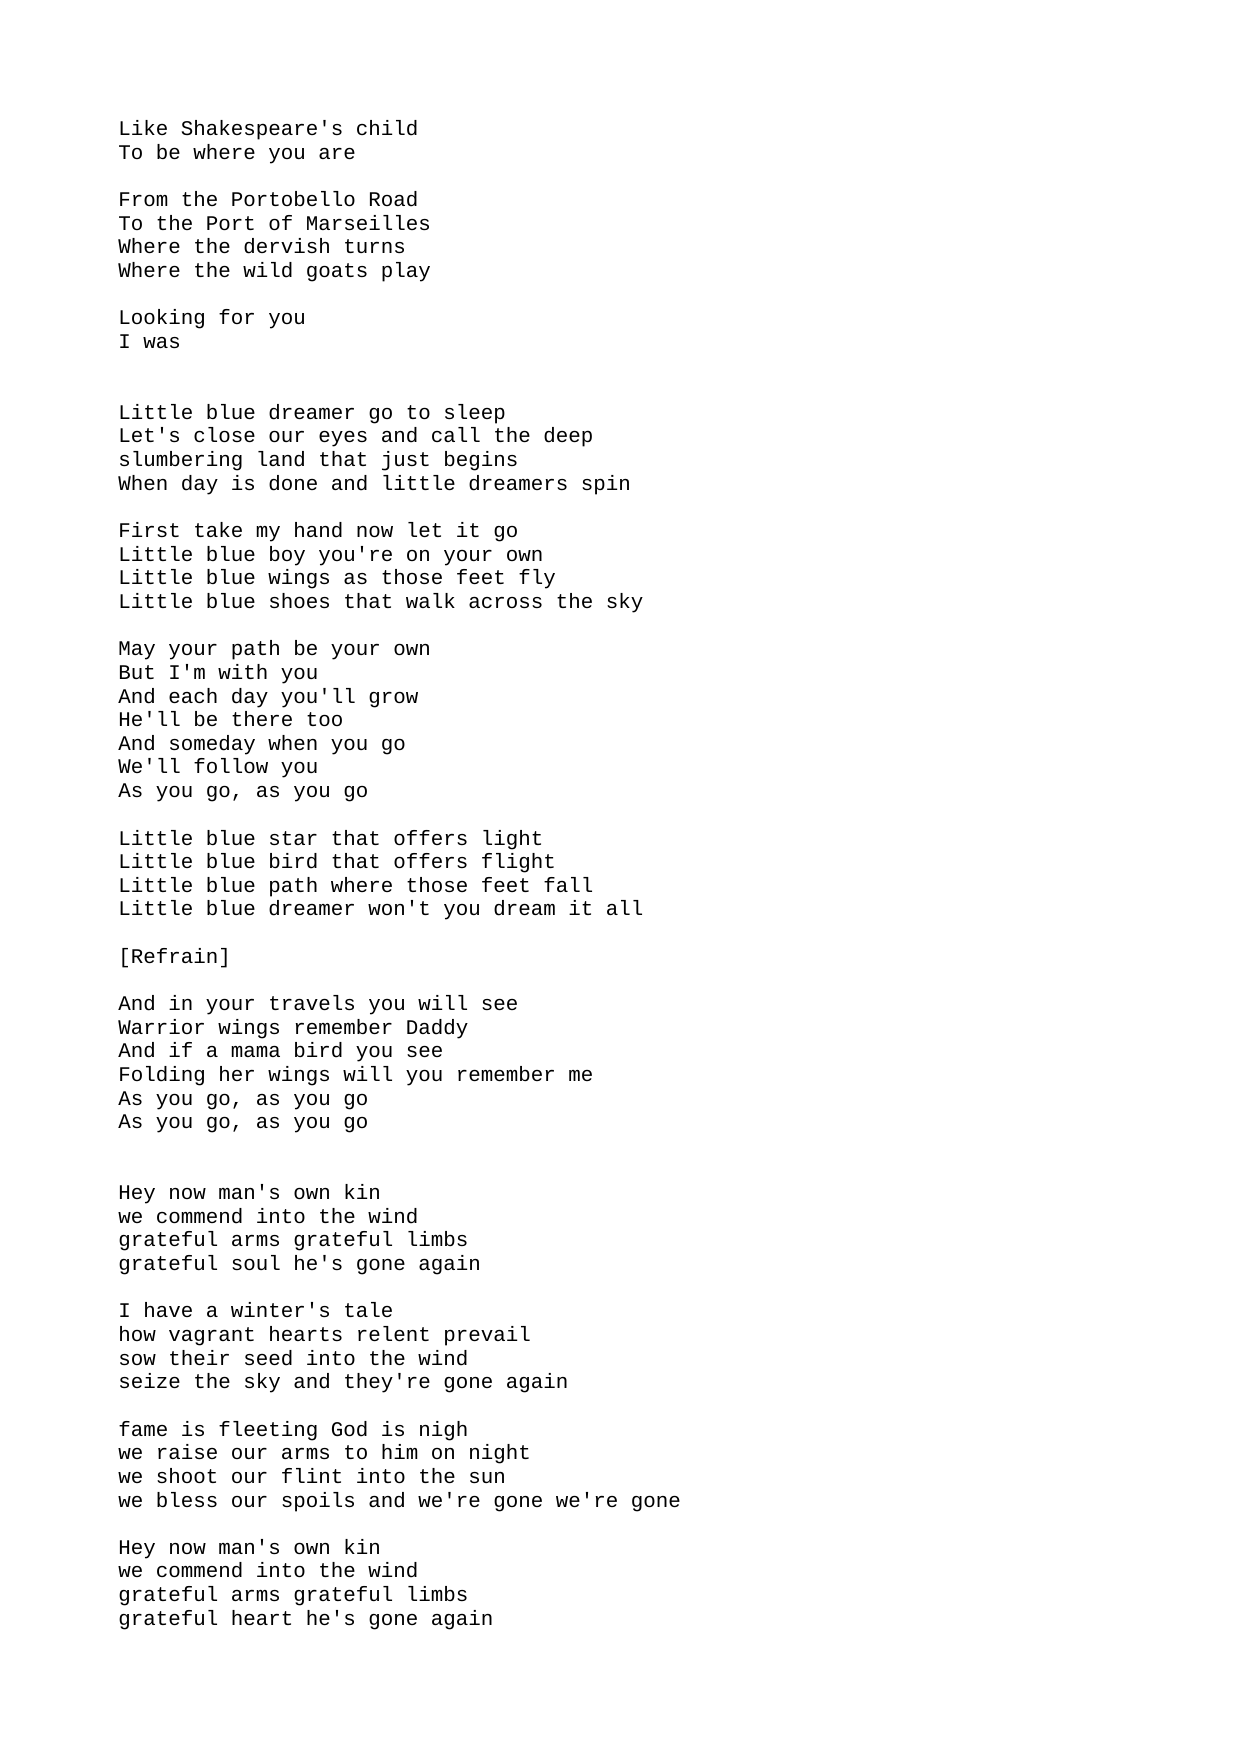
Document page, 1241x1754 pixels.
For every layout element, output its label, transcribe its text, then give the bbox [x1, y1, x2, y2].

text Like Shakespeare's child [118, 118, 1122, 142]
text [Refrain] [118, 946, 1122, 969]
text Little blue dreamer go to sleep [118, 402, 1122, 426]
text we shoot our flint into the sun [118, 1466, 1122, 1489]
text grateful soul he's gone again [118, 1253, 1122, 1277]
text As you go, as you go [118, 1111, 1122, 1135]
text May your path be your own [118, 638, 1122, 662]
text I have a winter's tale [118, 1300, 1122, 1324]
text As you go, as you go [118, 1088, 1122, 1111]
text we bless our spoils and we're gone we're gone [118, 1489, 1122, 1513]
text Let's close our eyes and call the deep [118, 426, 1122, 449]
text As you go, as you go [118, 780, 1122, 804]
text Little blue bird that offers flight [118, 851, 1122, 875]
text Little blue path where those feet fall [118, 875, 1122, 898]
text We'll follow you [118, 757, 1122, 780]
text But I'm with you [118, 662, 1122, 686]
text grateful arms grateful limbs [118, 1229, 1122, 1253]
text First take my hand now let it go [118, 520, 1122, 544]
text we commend into the wind [118, 1561, 1122, 1584]
text Where the dervish turns [118, 236, 1122, 260]
text we commend into the wind [118, 1206, 1122, 1229]
text slumbering land that just begins [118, 449, 1122, 473]
text Little blue star that offers light [118, 827, 1122, 851]
text Little blue boy you're on your own [118, 544, 1122, 567]
text sow their seed into the wind [118, 1348, 1122, 1371]
text we raise our arms to him on night [118, 1442, 1122, 1466]
text Where the wild goats play [118, 260, 1122, 284]
text Looking for you [118, 307, 1122, 331]
text Little blue dreamer won't you dream it all [118, 898, 1122, 922]
text fame is fleeting God is nigh [118, 1419, 1122, 1442]
text Hey now man's own kin [118, 1537, 1122, 1561]
text Little blue wings as those feet fly [118, 567, 1122, 591]
text Little blue shoes that walk across the sky [118, 591, 1122, 615]
text And if a mama bird you see [118, 1040, 1122, 1064]
text He'll be there too [118, 709, 1122, 733]
text grateful arms grateful limbs [118, 1584, 1122, 1608]
text Folding her wings will you remember me [118, 1064, 1122, 1088]
text And each day you'll grow [118, 686, 1122, 709]
text I was [118, 331, 1122, 354]
text Warrior wings remember Daddy [118, 1017, 1122, 1040]
text And someday when you go [118, 733, 1122, 757]
text grateful heart he's gone again [118, 1608, 1122, 1631]
text To be where you are [118, 142, 1122, 165]
text When day is done and little dreamers spin [118, 473, 1122, 496]
text Hey now man's own kin [118, 1182, 1122, 1206]
text From the Portobello Road [118, 189, 1122, 213]
text how vagrant hearts relent prevail [118, 1324, 1122, 1348]
text seize the sky and they're gone again [118, 1371, 1122, 1395]
text And in your travels you will see [118, 993, 1122, 1017]
text To the Port of Marseilles [118, 213, 1122, 236]
